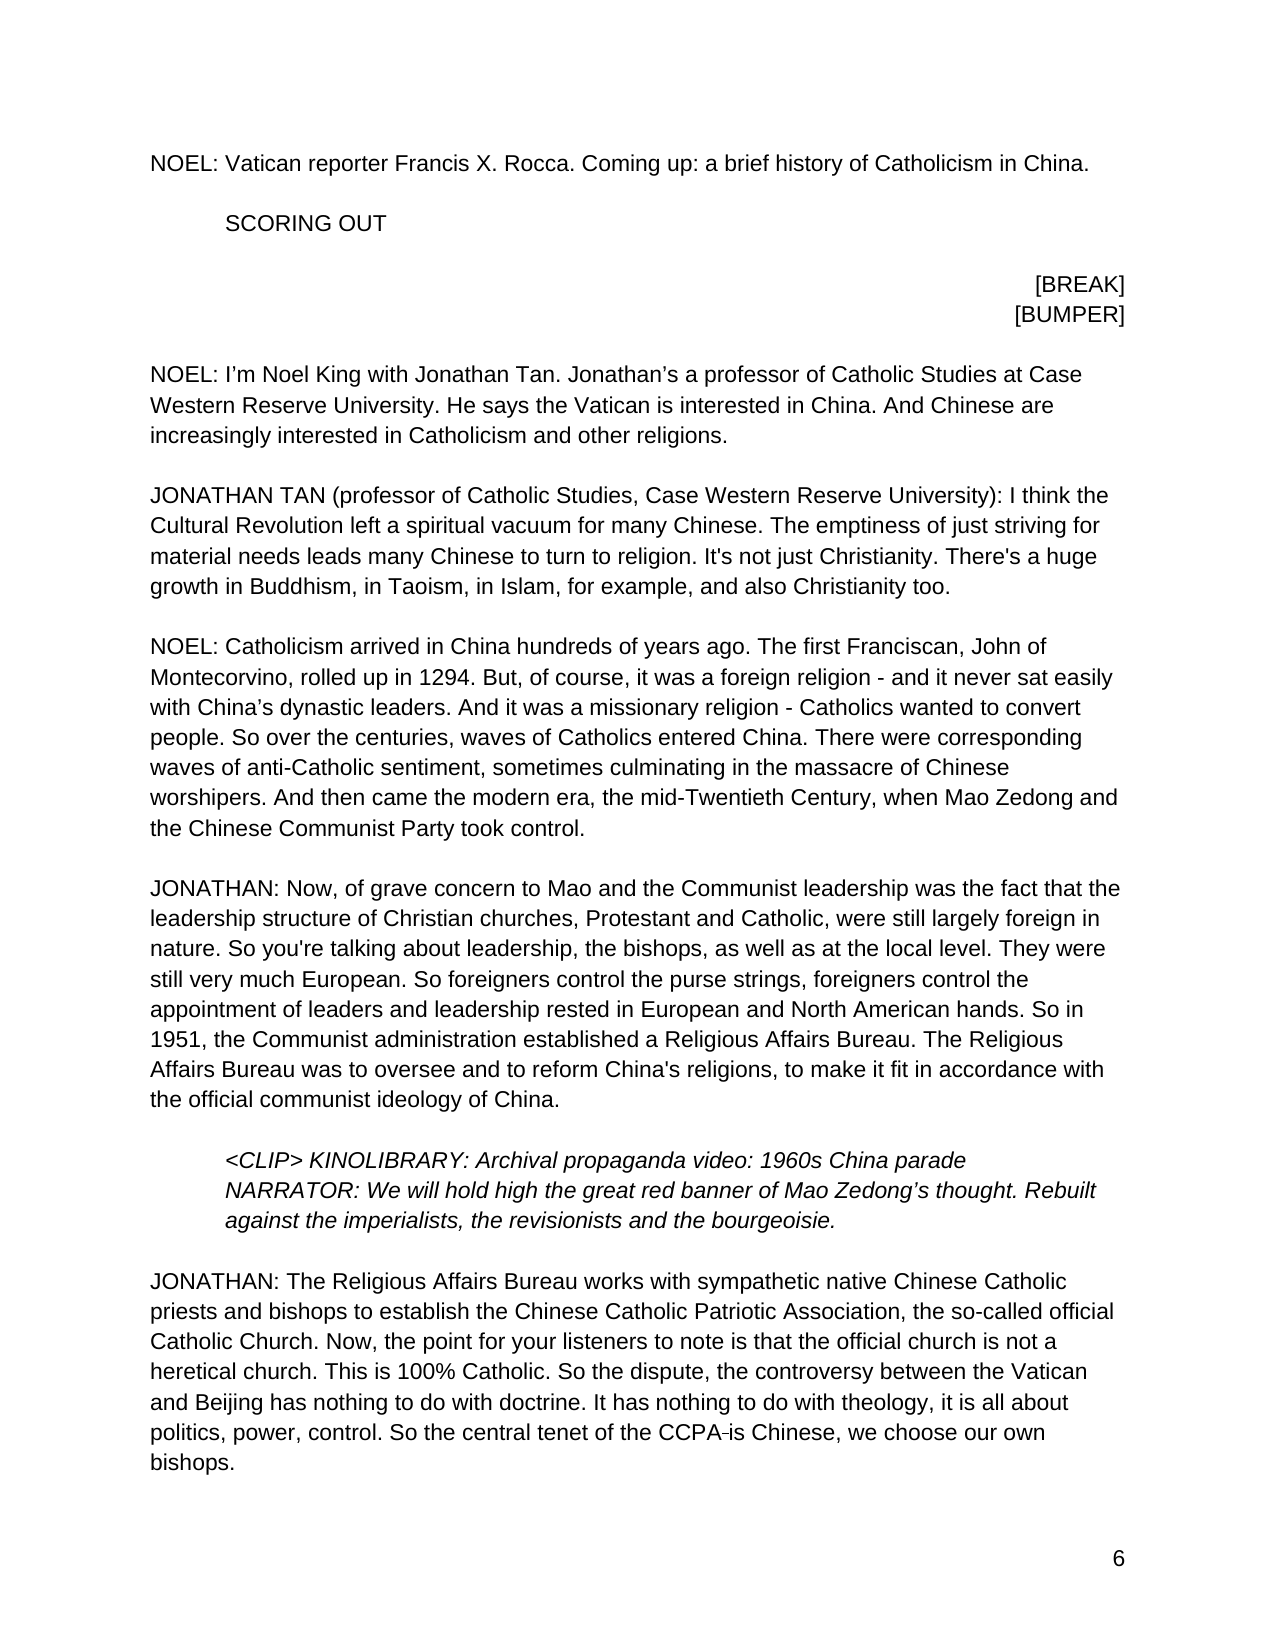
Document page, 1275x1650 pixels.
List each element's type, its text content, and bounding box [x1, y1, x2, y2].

text NARRATOR: We will hold high the great red banner of Mao Zedong’s thought. Rebuilt against the imperialists, the revisionists and the bourgeoisie. [225, 1177, 1125, 1234]
text [BREAK] [150, 271, 1125, 297]
text JONATHAN: Now, of grave concern to Mao and the Communist leadership was the fact that the leadership structure of Christian churches, Protestant and Catholic, were still largely foreign in nature. So you're talking about leadership, the bishops, as well as at the local level. They were still very much European. So foreigners control the purse strings, foreigners control the appointment of leaders and leadership rested in European and North American hands. So in 1951, the Communist administration established a Religious Affairs Bureau. The Religious Affairs Bureau was to oversee and to reform China's religions, to make it fit in accordance with the official communist ideology of China. [150, 875, 1125, 1113]
text NOEL: Catholicism arrived in China hundreds of years ago. The first Franciscan, John of Montecorvino, rolled up in 1294. But, of course, it was a foreign religion - and it never sat easily with China’s dynastic leaders. And it was a missionary religion - Catholics wanted to convert people. So over the centuries, waves of Catholics entered China. There were corresponding waves of anti-Catholic sentiment, sometimes culminating in the massacre of Chinese worshipers. And then came the modern era, the mid-Twentieth Century, when Mao Zedong and the Chinese Communist Party took control. [150, 633, 1125, 841]
text NOEL: Vatican reporter Francis X. Rocca. Coming up: a brief history of Catholicism in China. [150, 150, 1125, 176]
text JONATHAN TAN (professor of Catholic Studies, Case Western Reserve University): I think the Cultural Revolution left a spiritual vacuum for many Chinese. The emptiness of just striving for material needs leads many Chinese to turn to religion. It's not just Christianity. There's a huge growth in Buddhism, in Taoism, in Islam, for example, and also Christianity too. [150, 482, 1125, 599]
text <CLIP> KINOLIBRARY: Archival propaganda video: 1960s China parade [225, 1147, 1125, 1173]
text SCORING OUT [150, 210, 1125, 237]
text [BUMPER] [150, 301, 1125, 327]
text JONATHAN: The Religious Affairs Bureau works with sympathetic native Chinese Catholic priests and bishops to establish the Chinese Catholic Patriotic Association, the so-called official Catholic Church. Now, the point for your listeners to note is that the official church is not a heretical church. This is 100% Catholic. So the dispute, the controversy between the Vatican and Beijing has nothing to do with doctrine. It has nothing to do with theology, it is all about politics, power, control. So the central tenet of the CCPA is Chinese, we choose our own bishops. [150, 1268, 1125, 1475]
text NOEL: I’m Noel King with Jonathan Tan. Jonathan’s a professor of Catholic Studies at Case Western Reserve University. He says the Vatican is interested in China. And Chinese are increasingly interested in Catholicism and other religions. [150, 361, 1125, 448]
